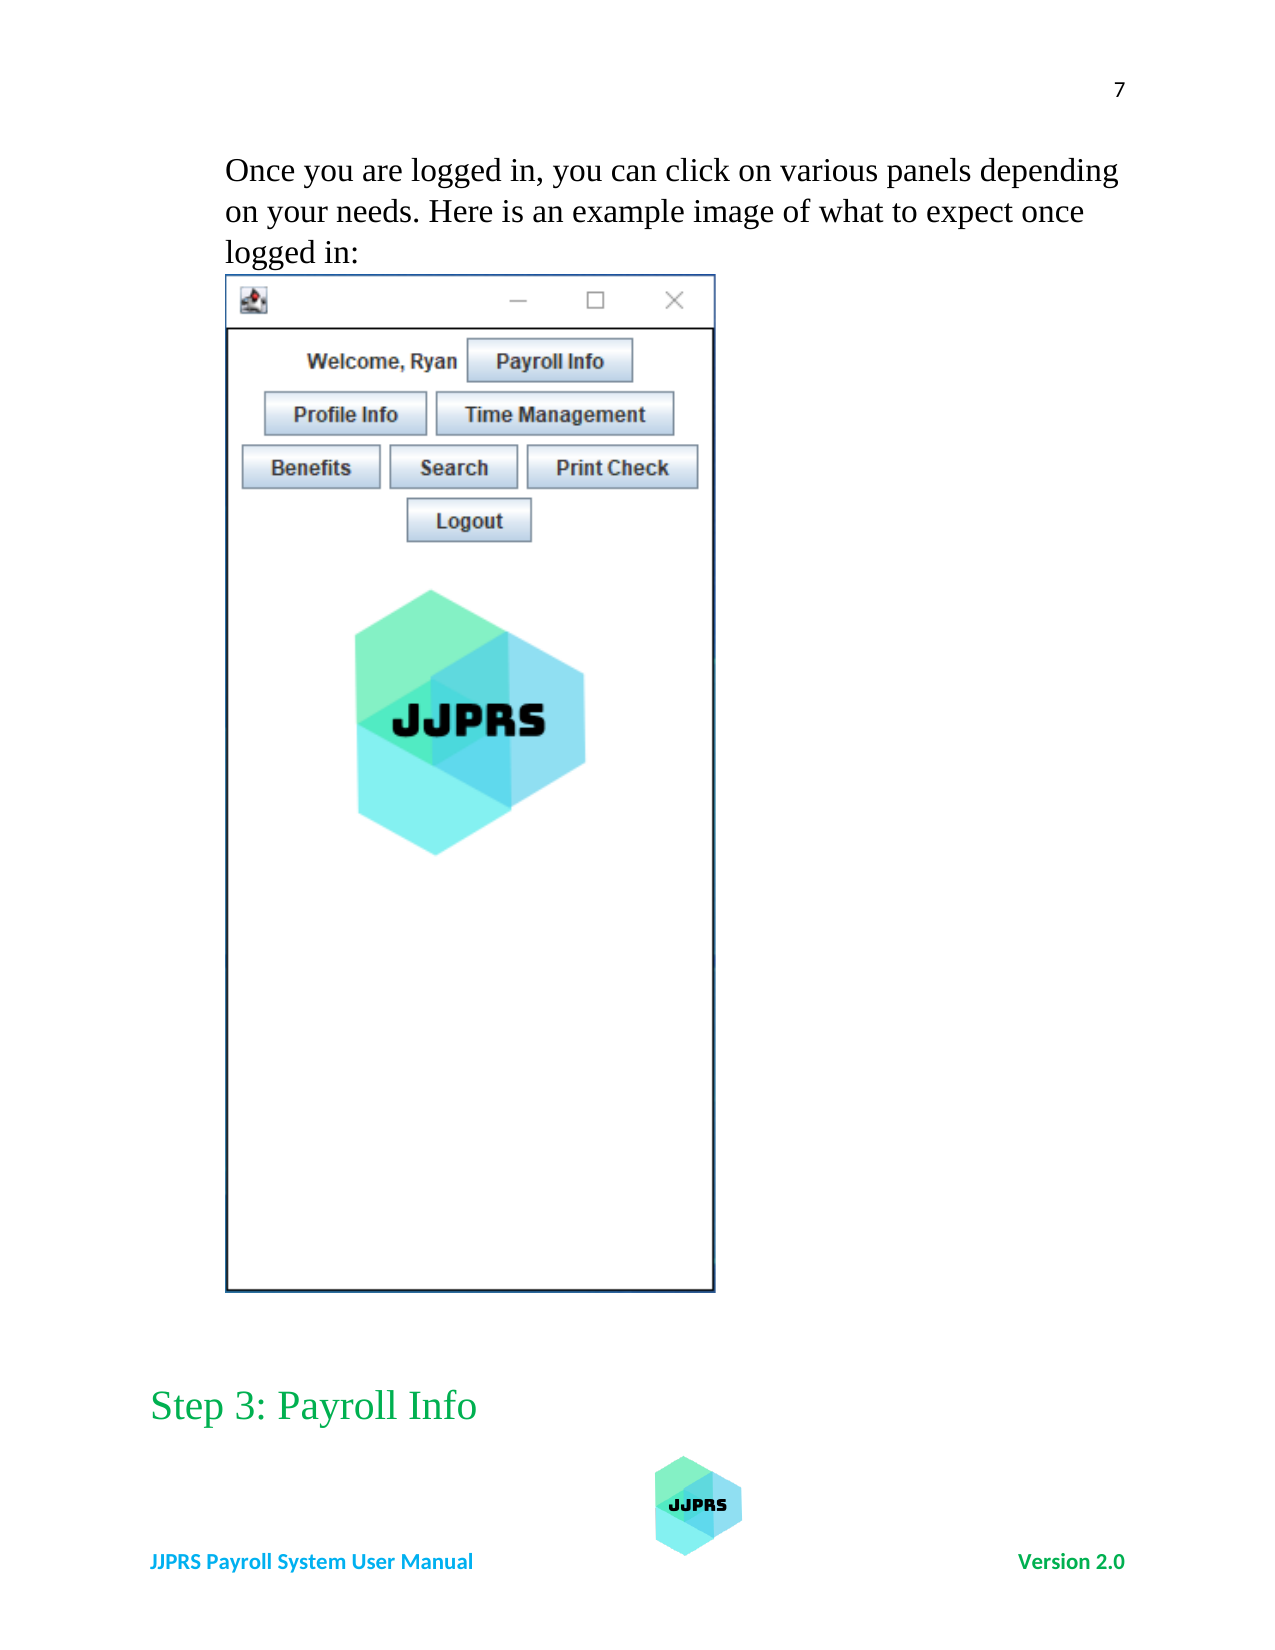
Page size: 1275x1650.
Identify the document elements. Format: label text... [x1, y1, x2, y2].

picture [225, 274, 716, 1293]
text Step 3: Payroll Info [150, 1380, 1125, 1428]
picture [633, 1441, 763, 1570]
list Once you are logged in, you can click on various panels depending on your needs. Here is an example image of what to expect once logged in: [225, 150, 1125, 271]
